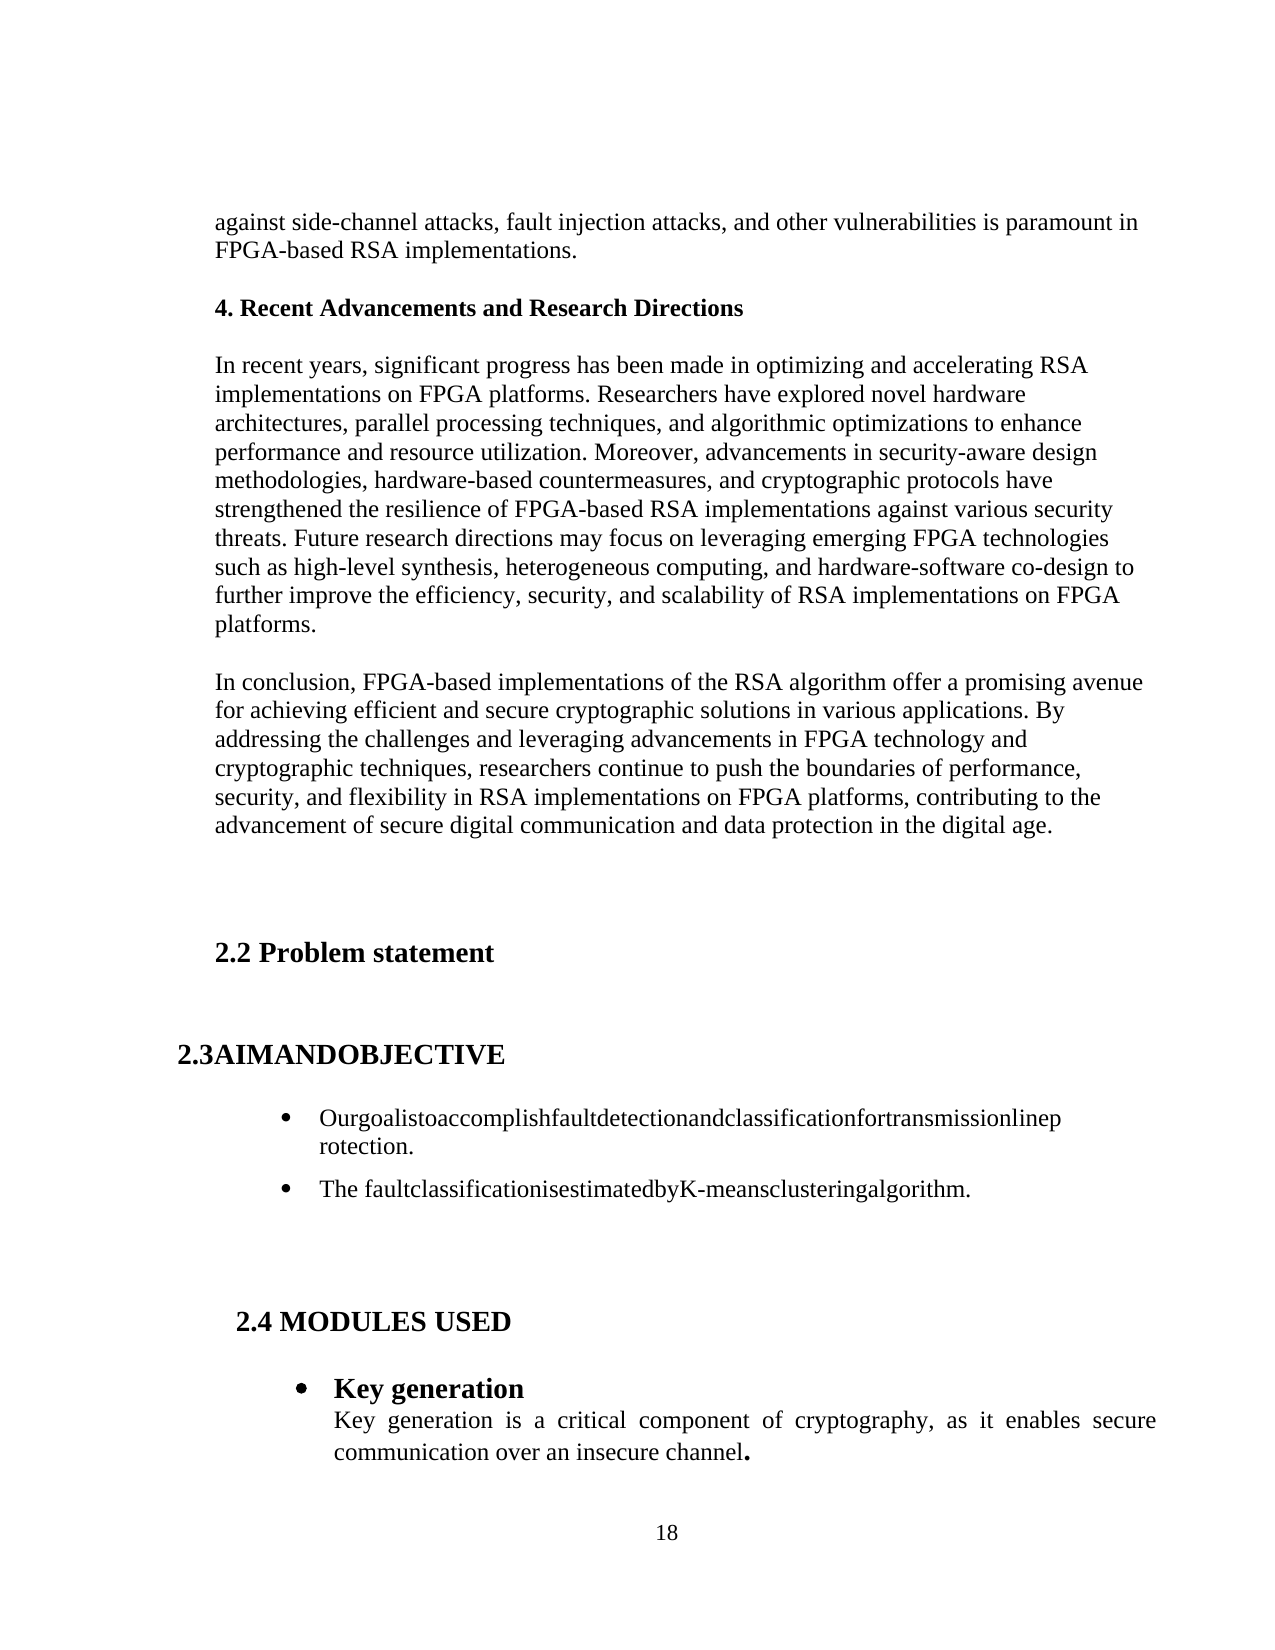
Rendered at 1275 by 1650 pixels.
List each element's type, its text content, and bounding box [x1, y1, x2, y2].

text 2.4 MODULES USED [177, 1304, 1157, 1338]
list Ourgoalistoaccomplishfaultdetectionandclassificationfortransmissionlineprotection. [282, 1104, 1068, 1160]
text 4. Recent Advancements and Research Directions [214, 293, 1157, 322]
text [214, 207, 1157, 264]
list Key generation is a critical component of cryptography, as it enables secure communication over an insecure channel. [334, 1405, 1157, 1467]
text In recent years, significant progress has been made in optimizing and accelerating RSA implementations on FPGA platforms. Researchers have explored novel hardware architectures, parallel processing techniques, and algorithmic optimizations to enhance performance and resource utilization. Moreover, advancements in security-aware design methodologies, hardware-based countermeasures, and cryptographic protocols have strengthened the resilience of FPGA-based RSA implementations against various security threats. Future research directions may focus on leveraging emerging FPGA technologies such as high-level synthesis, heterogeneous computing, and hardware-software co-design to further improve the efficiency, security, and scalability of RSA implementations on FPGA platforms. [214, 351, 1157, 638]
list Key generation ​ [296, 1371, 1157, 1405]
subtitle Problem statement [214, 935, 563, 969]
text In conclusion, FPGA-based implementations of the RSA algorithm offer a promising avenue for achieving efficient and secure cryptographic solutions in various applications. By addressing the challenges and leveraging advancements in FPGA technology and cryptographic techniques, researchers continue to push the boundaries of performance, security, and flexibility in RSA implementations on FPGA platforms, contributing to the advancement of secure digital communication and data protection in the digital age. [214, 667, 1157, 839]
subtitle AIMANDOBJECTIVE [177, 1037, 569, 1071]
list The faultclassificationisestimatedbyK-meansclusteringalgorithm. [282, 1174, 1157, 1203]
